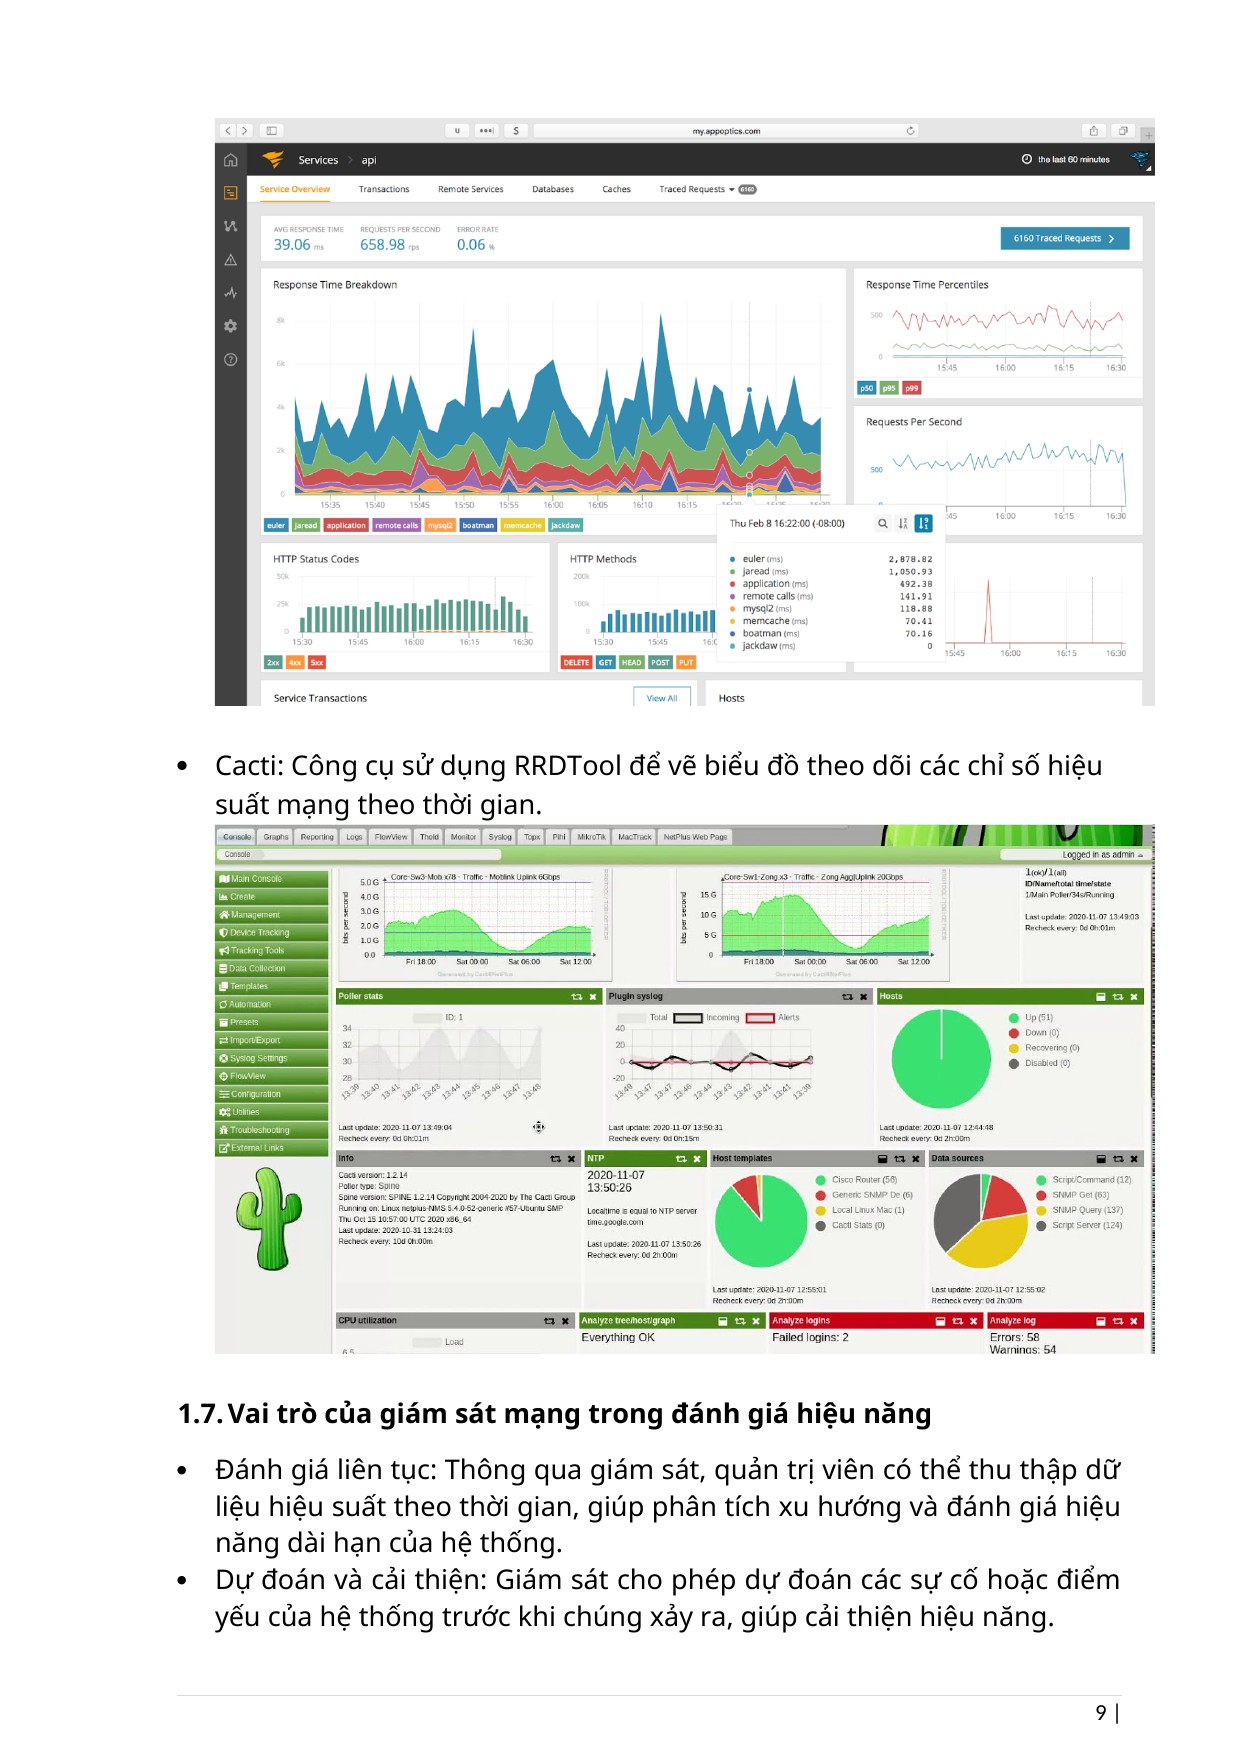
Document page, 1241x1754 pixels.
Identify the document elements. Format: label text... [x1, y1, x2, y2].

list Đánh giá liên tục: Thông qua giám sát, quản trị viên có thể thu thập dữ liệu hiệu suất theo thời gian, giúp phân tích xu hướng và đánh giá hiệu năng dài hạn của hệ thống. [177, 1450, 1122, 1561]
picture [214, 824, 1155, 1354]
list Dự đoán và cải thiện: Giám sát cho phép dự đoán các sự cố hoặc điểm yếu của hệ thống trước khi chúng xảy ra, giúp cải thiện hiệu năng. [177, 1561, 1122, 1634]
list Vai trò của giám sát mạng trong đánh giá hiệu năng [177, 1394, 1122, 1431]
list Cacti: Công cụ sử dụng RRDTool để vẽ biểu đồ theo dõi các chỉ số hiệu suất mạng theo thời gian. [177, 746, 1122, 822]
picture [214, 118, 1155, 706]
